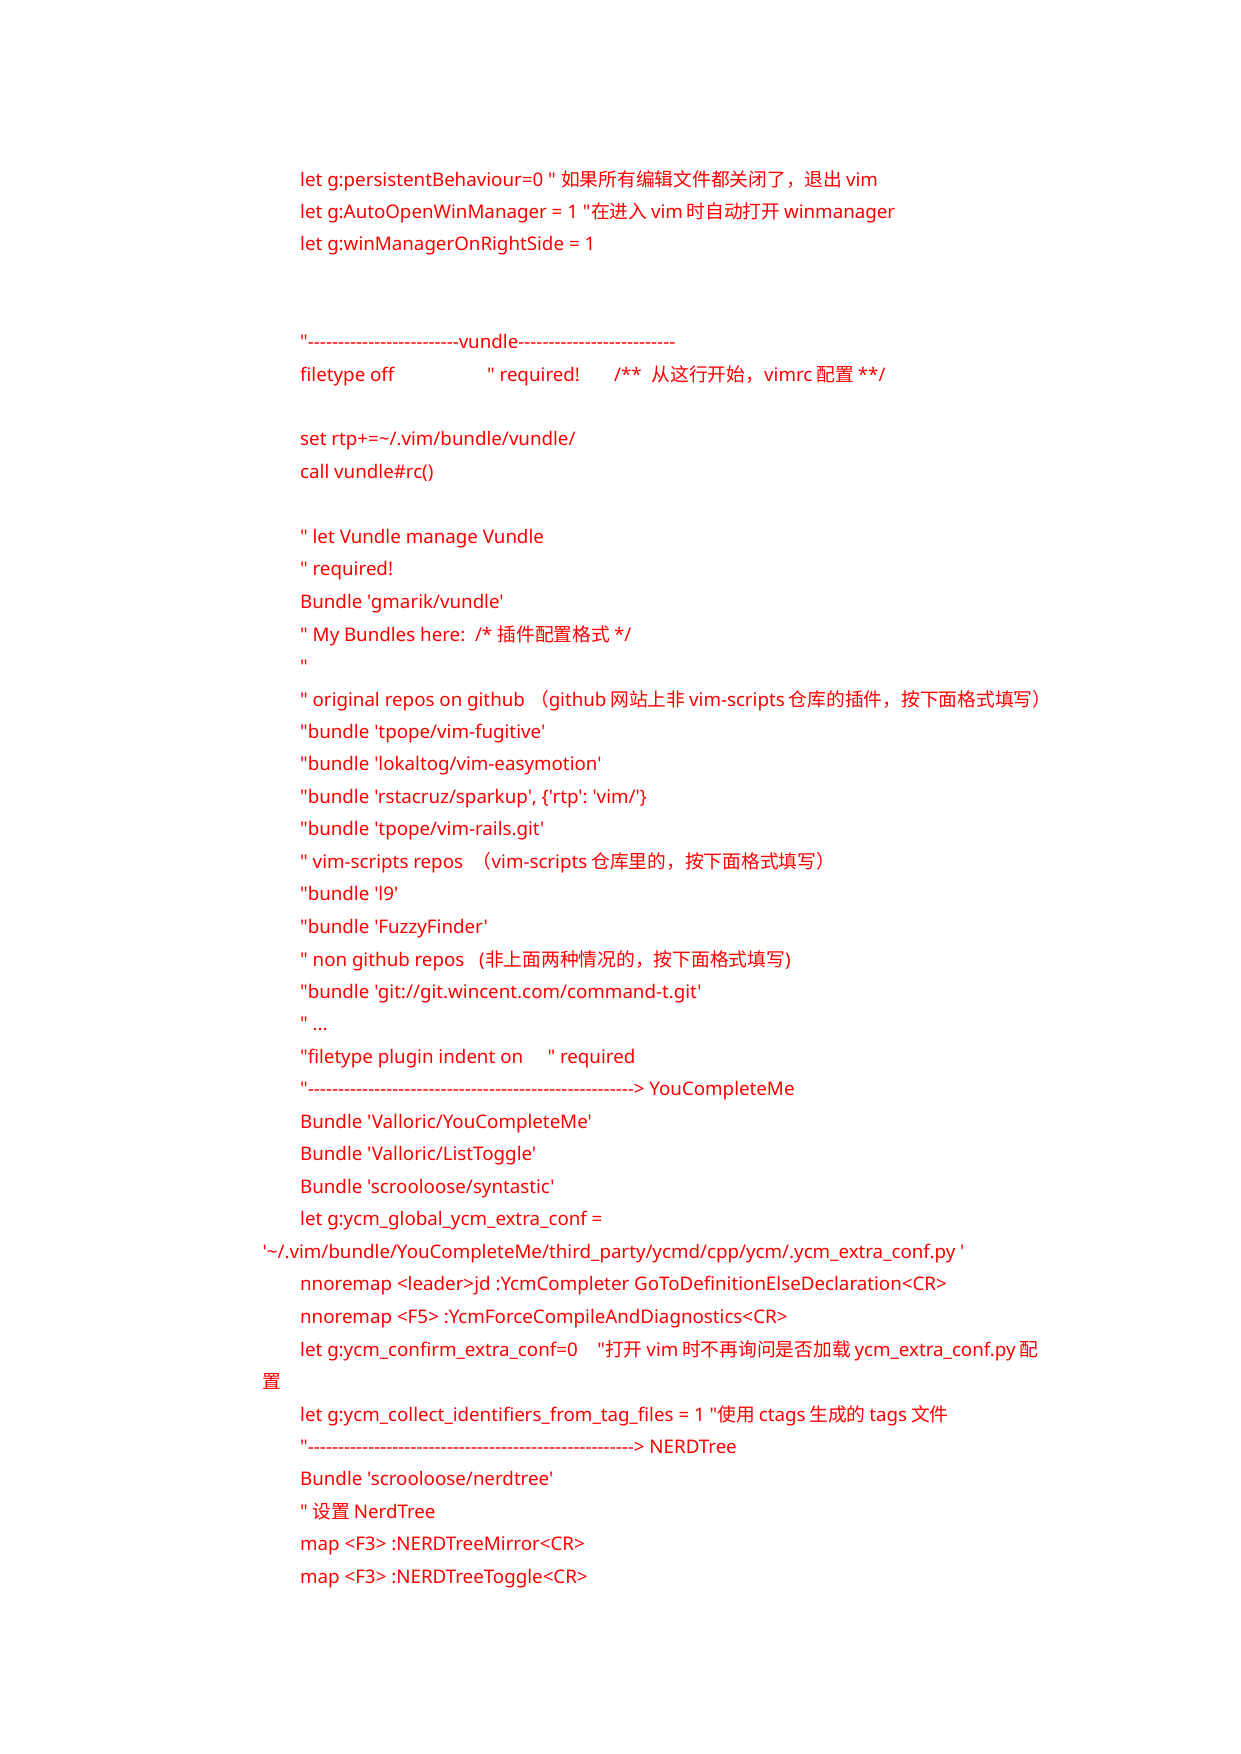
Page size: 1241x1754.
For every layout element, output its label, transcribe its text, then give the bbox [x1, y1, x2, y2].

list Bundle 'Valloric/ListToggle' [262, 1137, 1053, 1169]
list Bundle 'scrooloose/syntastic' [262, 1169, 1053, 1202]
list map <F3> :NERDTreeMirror<CR> [262, 1527, 1053, 1559]
list nnoremap <leader>jd :YcmCompleter GoToDefinitionElseDeclaration<CR> [262, 1267, 1053, 1299]
list call vundle#rc() [262, 454, 1053, 487]
list Bundle 'scrooloose/nerdtree' [262, 1462, 1053, 1494]
list "-------------------------vundle-------------------------- [262, 324, 1053, 357]
list " original repos on github （github网站上非vim-scripts仓库的插件，按下面格式填写） [262, 682, 1053, 714]
list filetype off " required! /** 从这行开始，vimrc配置 **/ [262, 357, 1053, 389]
list let g:ycm_collect_identifiers_from_tag_files = 1 "使用ctags生成的tags文件 [262, 1397, 1053, 1429]
list "bundle 'git://git.wincent.com/command-t.git' [262, 974, 1053, 1007]
list let g:ycm_global_ycm_extra_conf = '~/.vim/bundle/YouCompleteMe/third_party/ycmd/cpp/ycm/.ycm_extra_conf.py ' [262, 1202, 1053, 1267]
list map <F3> :NERDTreeToggle<CR> [262, 1559, 1053, 1592]
list " vim-scripts repos （vim-scripts仓库里的，按下面格式填写） [262, 844, 1053, 877]
list " required! [262, 552, 1053, 584]
list nnoremap <F5> :YcmForceCompileAndDiagnostics<CR> [262, 1299, 1053, 1332]
list "------------------------------------------------------> NERDTree [262, 1429, 1053, 1462]
list let g:winManagerOnRightSide = 1 [262, 227, 1053, 259]
list " 设置NerdTree [262, 1494, 1053, 1527]
list let g:AutoOpenWinManager = 1 "在进入vim时自动打开winmanager [262, 194, 1053, 227]
list " My Bundles here: /* 插件配置格式 */ [262, 617, 1053, 649]
list "bundle 'lokaltog/vim-easymotion' [262, 747, 1053, 779]
list Bundle 'Valloric/YouCompleteMe' [262, 1104, 1053, 1137]
list " let Vundle manage Vundle [262, 519, 1053, 552]
list "bundle 'FuzzyFinder' [262, 909, 1053, 942]
list " [262, 649, 1053, 682]
list let g:persistentBehaviour=0 " 如果所有编辑文件都关闭了，退出vim [262, 162, 1053, 194]
list "bundle 'tpope/vim-fugitive' [262, 714, 1053, 747]
list Bundle 'gmarik/vundle' [262, 584, 1053, 617]
list " ... [262, 1007, 1053, 1039]
list "bundle 'tpope/vim-rails.git' [262, 812, 1053, 844]
list "bundle 'rstacruz/sparkup', {'rtp': 'vim/'} [262, 779, 1053, 812]
list "bundle 'l9' [262, 877, 1053, 909]
list set rtp+=~/.vim/bundle/vundle/ [262, 422, 1053, 454]
list "filetype plugin indent on " required [262, 1039, 1053, 1072]
list let g:ycm_confirm_extra_conf=0 "打开vim时不再询问是否加载ycm_extra_conf.py配置 [262, 1332, 1053, 1397]
list "------------------------------------------------------> YouCompleteMe [262, 1072, 1053, 1104]
list " non github repos (非上面两种情况的，按下面格式填写) [262, 942, 1053, 974]
